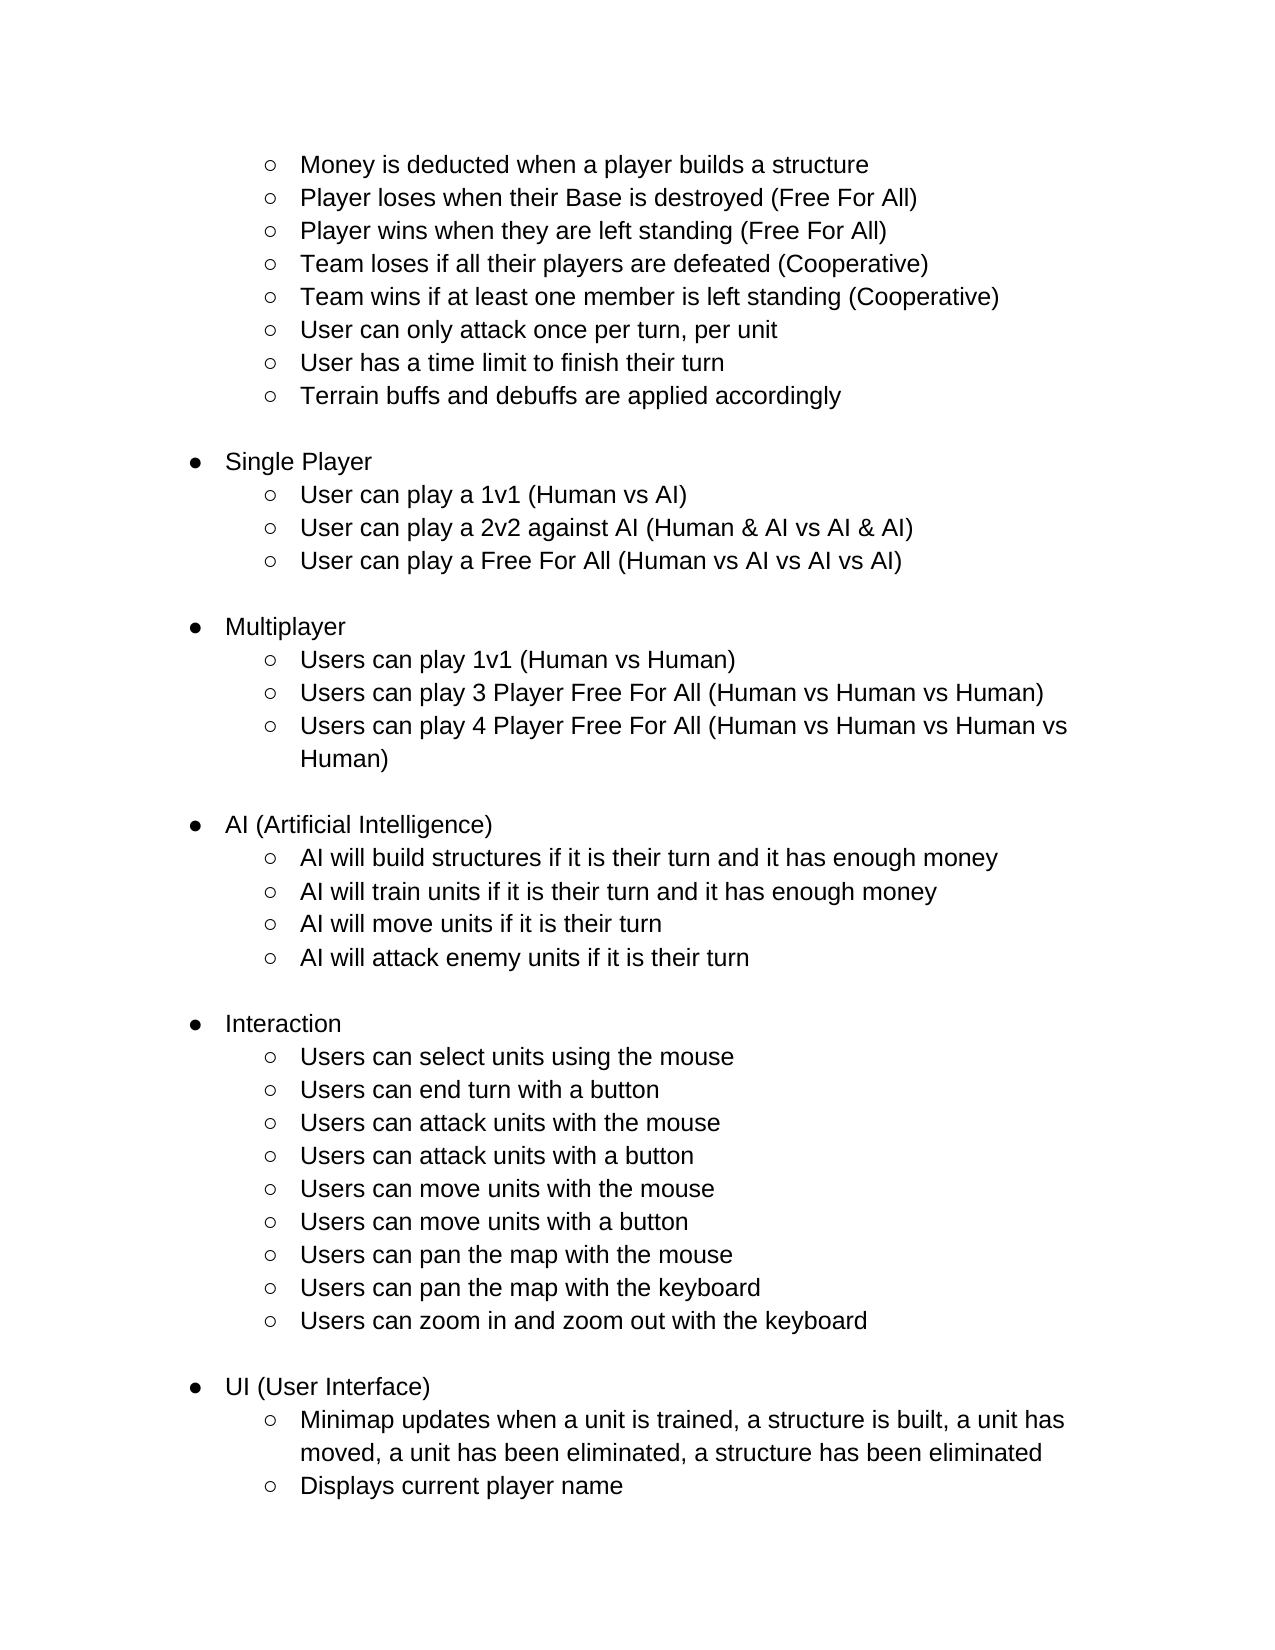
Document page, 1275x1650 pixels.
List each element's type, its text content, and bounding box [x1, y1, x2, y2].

list Users can play 4 Player Free For All (Human vs Human vs Human vs Human) [263, 711, 1125, 806]
list Users can select units using the mouse [263, 1042, 1125, 1070]
list Minimap updates when a unit is trained, a structure is built, a unit has moved, a unit has been eliminated, a structure has been eliminated [263, 1405, 1125, 1467]
list Displays current player name [263, 1471, 1125, 1499]
list Users can end turn with a button [263, 1074, 1125, 1103]
list UI (User Interface) [188, 1372, 1125, 1401]
list Player loses when their Base is destroyed (Free For All) [263, 183, 1125, 212]
list User has a time limit to finish their turn [263, 348, 1125, 377]
list Multiplayer [188, 612, 1125, 641]
list Users can zoom in and zoom out with the keyboard [263, 1306, 1125, 1367]
list Player wins when they are left standing (Free For All) [263, 216, 1125, 245]
list Users can attack units with the mouse [263, 1108, 1125, 1136]
list AI (Artificial Intelligence) [188, 810, 1125, 839]
list Terrain buffs and debuffs are applied accordingly [263, 381, 1125, 443]
list Team loses if all their players are defeated (Cooperative) [263, 249, 1125, 278]
list Users can play 1v1 (Human vs Human) [263, 645, 1125, 674]
list Interaction [188, 1008, 1125, 1037]
list Users can play 3 Player Free For All (Human vs Human vs Human) [263, 678, 1125, 707]
list AI will move units if it is their turn [263, 909, 1125, 938]
list User can play a 2v2 against AI (Human & AI vs AI & AI) [263, 513, 1125, 542]
list Users can move units with a button [263, 1207, 1125, 1235]
list AI will attack enemy units if it is their turn [263, 942, 1125, 1004]
list Team wins if at least one member is left standing (Cooperative) [263, 282, 1125, 311]
list Users can pan the map with the keyboard [263, 1273, 1125, 1301]
list Users can attack units with a button [263, 1141, 1125, 1169]
list Single Player [188, 447, 1125, 476]
list AI will train units if it is their turn and it has enough money [263, 876, 1125, 905]
list Users can pan the map with the mouse [263, 1240, 1125, 1268]
list AI will build structures if it is their turn and it has enough money [263, 843, 1125, 872]
list Users can move units with the mouse [263, 1174, 1125, 1202]
list User can only attack once per turn, per unit [263, 315, 1125, 344]
list User can play a 1v1 (Human vs AI) [263, 480, 1125, 509]
list Money is deducted when a player builds a structure [263, 150, 1125, 179]
list User can play a Free For All (Human vs AI vs AI vs AI) [263, 546, 1125, 608]
